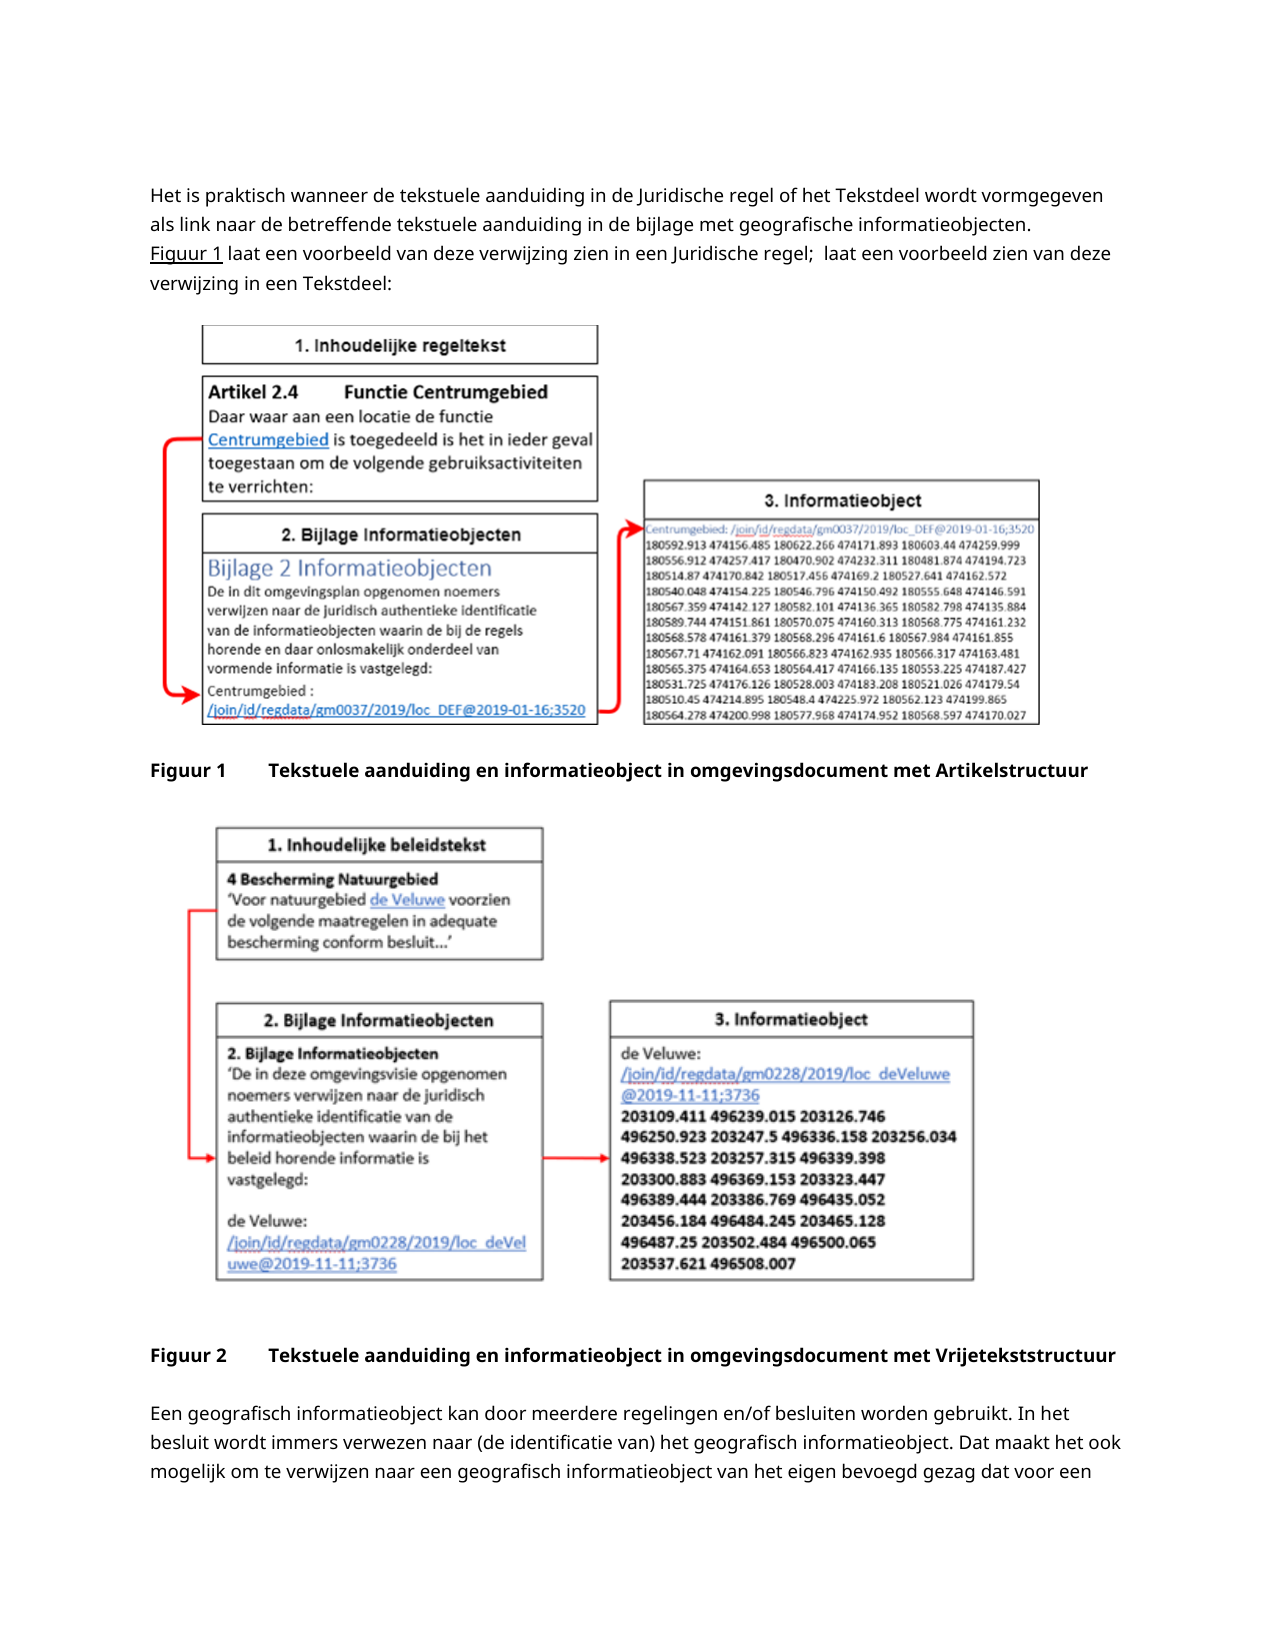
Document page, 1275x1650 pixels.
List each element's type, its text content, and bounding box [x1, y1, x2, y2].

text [150, 1397, 1125, 1485]
text Tekstuele aanduiding en informatieobject in omgevingsdocument met Vrijetekststructuur [150, 1339, 1125, 1368]
text Het is praktisch wanneer de tekstuele aanduiding in de Juridische regel of het Tekstdeel wordt vormgegeven als link naar de betreffende tekstuele aanduiding in de bijlage met geografische informatieobjecten. [150, 179, 1125, 237]
text Tekstuele aanduiding en informatieobject in omgevingsdocument met Artikelstructuur [150, 754, 1125, 783]
picture [150, 812, 1037, 1310]
picture [155, 325, 1041, 725]
